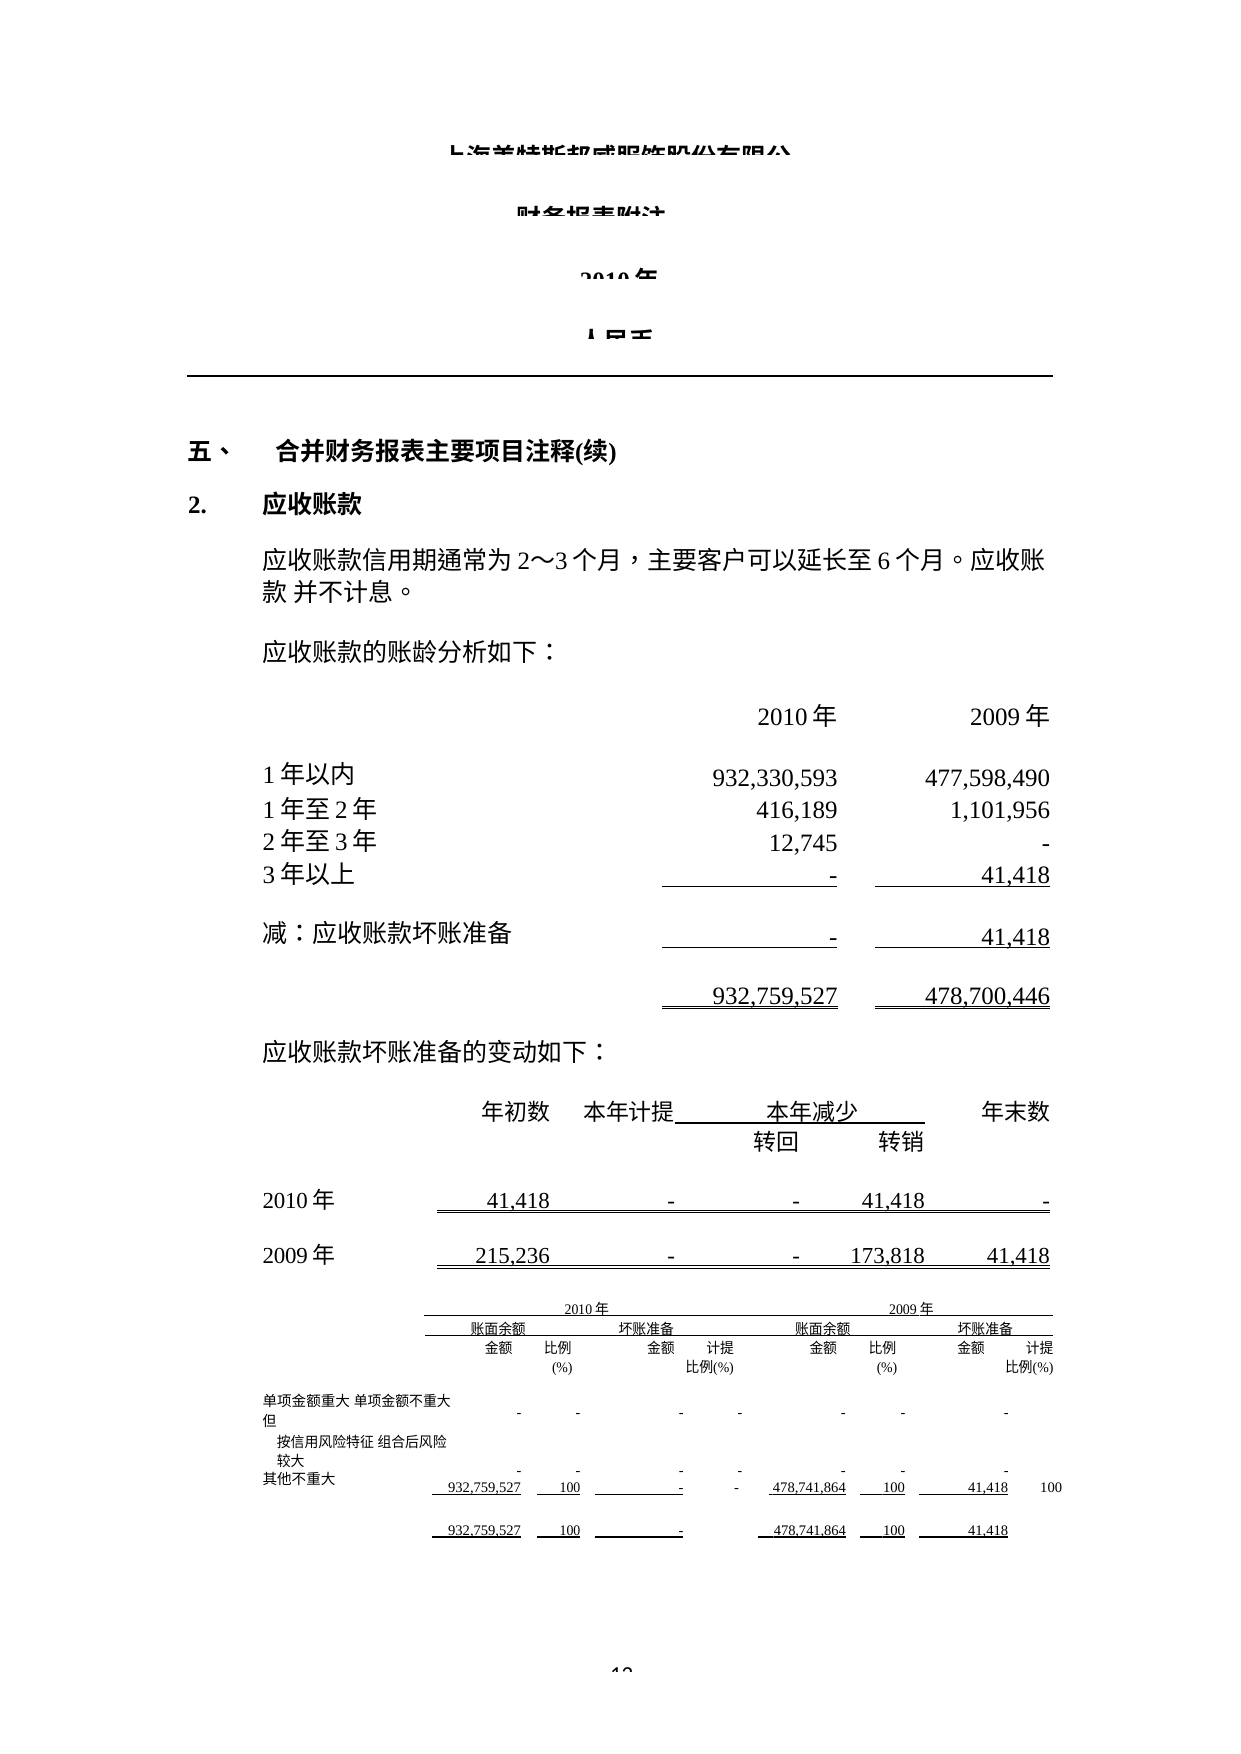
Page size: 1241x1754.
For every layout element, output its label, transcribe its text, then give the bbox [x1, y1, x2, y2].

text 2. 应收账款 [188, 486, 1056, 520]
text 其他不重大 [262, 1470, 1056, 1488]
subtitle 转回 转销 [754, 1127, 1056, 1157]
subtitle 2010年 41,418 - - 41,418 - [262, 1184, 1056, 1215]
text 单项金额重大 单项金额不重大但 [262, 1391, 458, 1431]
text 按信用风险特征 组合后风险较大 [277, 1432, 458, 1470]
subtitle 2009年 215,236 - - 173,818 41,418 [262, 1239, 1056, 1271]
text 2010年 2009年 [175, 1299, 1053, 1318]
subtitle 应收账款信用期通常为2～3个月，主要客户可以延长至6个月。应收账款 并不计息。 [262, 543, 1056, 608]
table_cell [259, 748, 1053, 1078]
subtitle 年初数 本年计提 本年减少 年末数 [481, 1097, 1056, 1127]
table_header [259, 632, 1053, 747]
text 账面余额 坏账准备 账面余额 坏账准备 金额 比例 金额 计提 金额 比例 金额 计提 (%) 比例(%) (%) 比例(%) [423, 1319, 1053, 1376]
text 五、 合并财务报表主要项目注释(续) [187, 430, 1056, 468]
